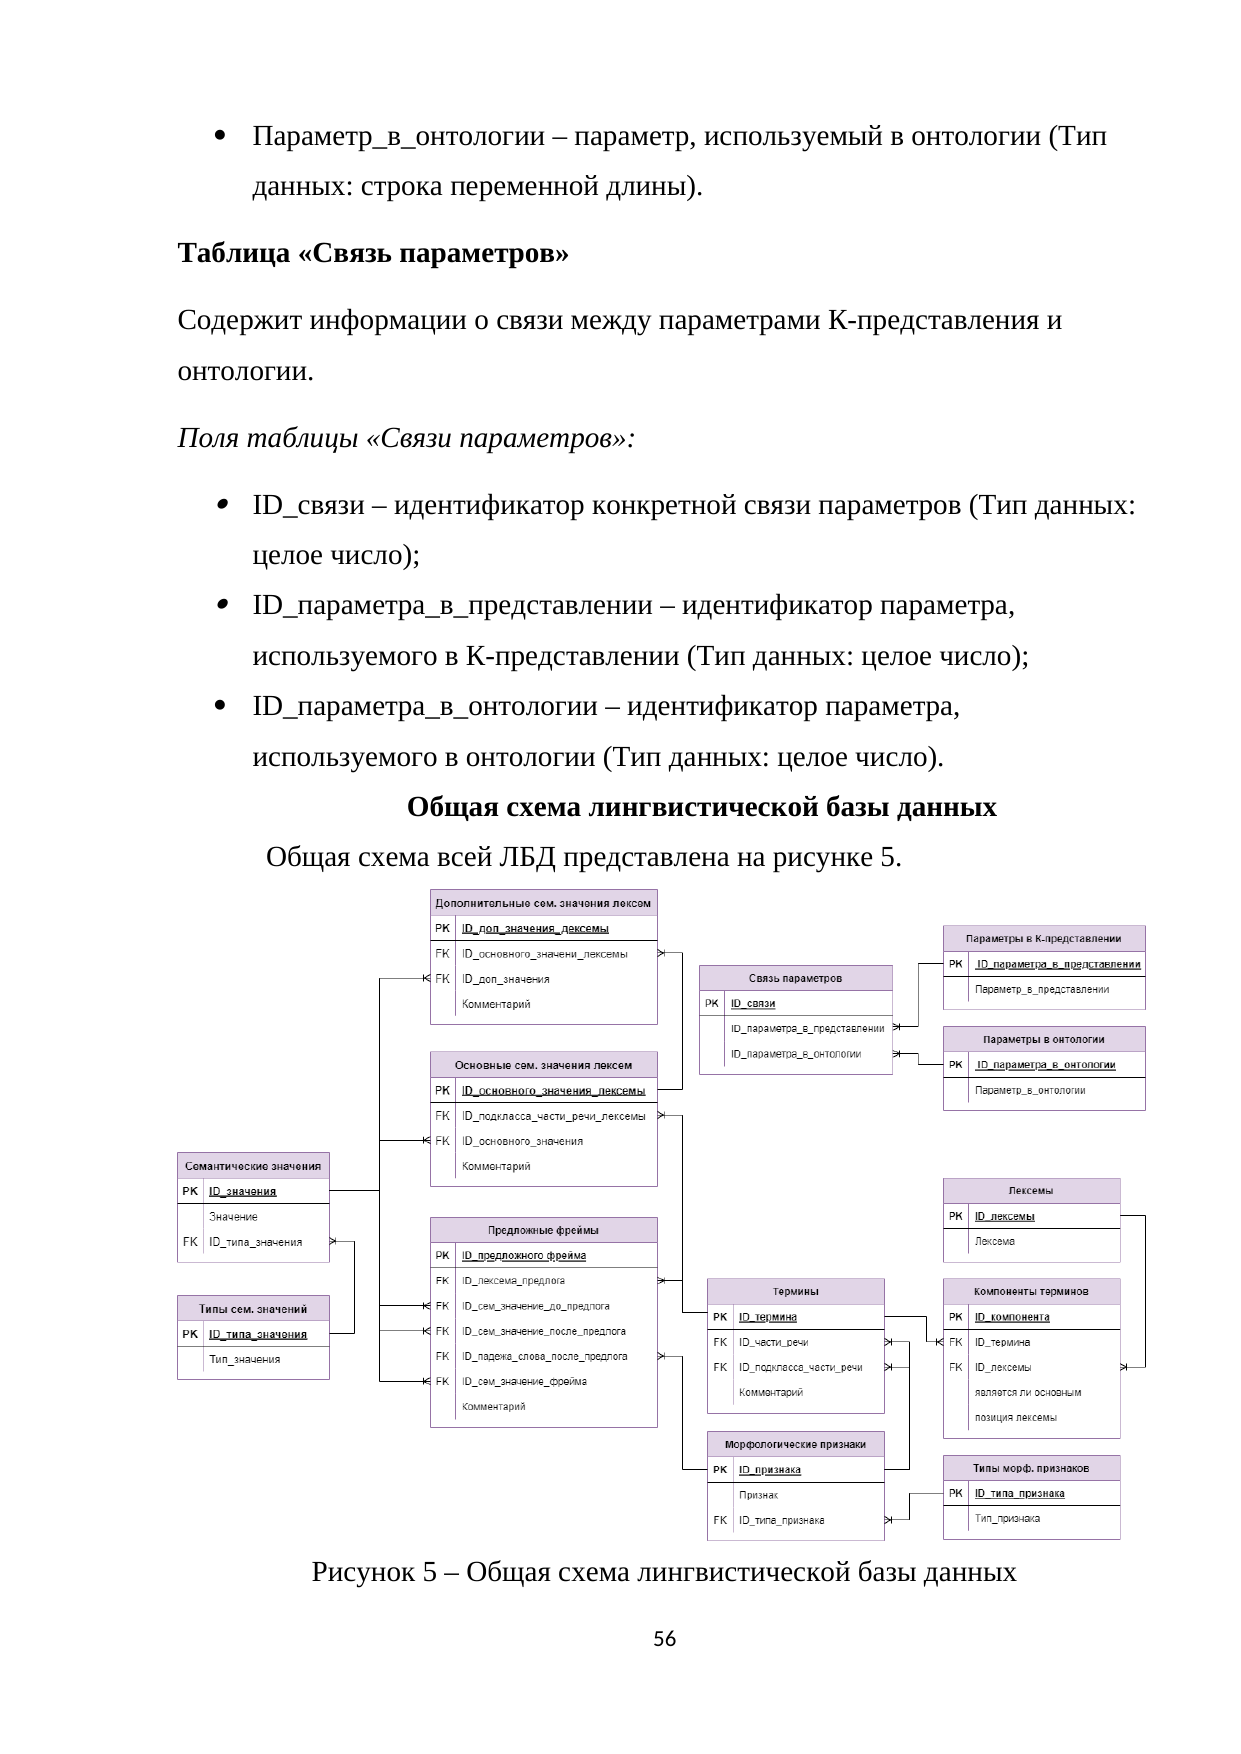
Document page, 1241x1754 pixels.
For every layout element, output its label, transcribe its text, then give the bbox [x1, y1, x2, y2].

list Общая схема всей ЛБД представлена на рисунке 5. [177, 839, 1152, 873]
list Общая схема лингвистической базы данных [252, 789, 1152, 822]
text Поля таблицы «Связи параметров»: [177, 420, 1152, 453]
list Рисунок 5 – Общая схема лингвистической базы данных [177, 1554, 1152, 1588]
text Содержит информации о связи между параметрами К-представления и онтологии. [177, 302, 1152, 386]
picture [177, 889, 1152, 1541]
list ID_связи – идентификатор конкретной связи параметров (Тип данных: целое число); [215, 487, 1152, 571]
list ID_параметра_в_представлении – идентификатор параметра, используемого в К-представлении (Тип данных: целое число); [215, 587, 1152, 671]
list ID_параметра_в_онтологии – идентификатор параметра, используемого в онтологии (Тип данных: целое число). [215, 688, 1152, 772]
text Таблица «Связь параметров» [177, 236, 1152, 269]
list Параметр_в_онтологии – параметр, используемый в онтологии (Тип данных: строка переменной длины). [215, 118, 1152, 202]
